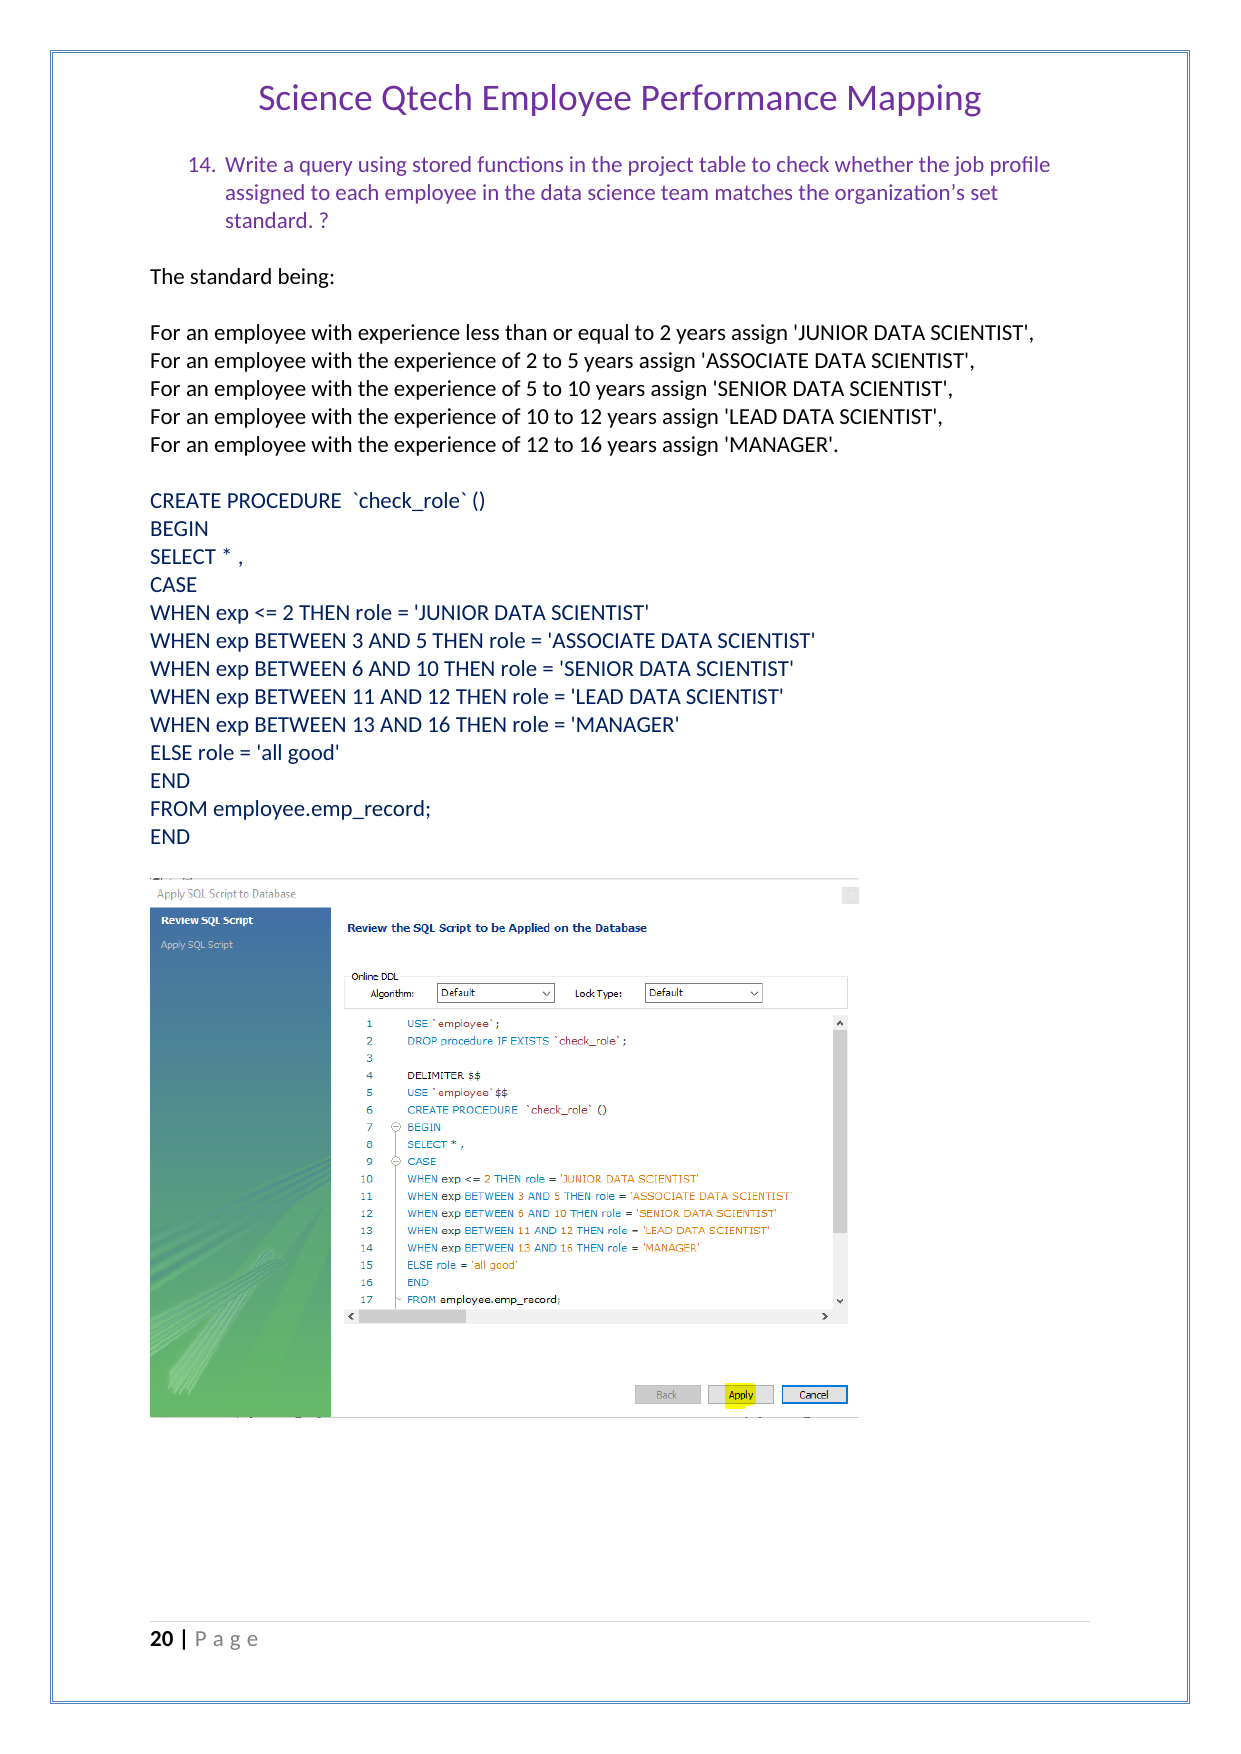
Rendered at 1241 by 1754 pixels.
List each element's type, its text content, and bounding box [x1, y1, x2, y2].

text FROM employee.emp_record; [150, 794, 1090, 822]
text CASE [150, 570, 1090, 598]
text WHEN exp BETWEEN 6 AND 10 THEN role = 'SENIOR DATA SCIENTIST' [150, 654, 1090, 682]
text WHEN exp BETWEEN 11 AND 12 THEN role = 'LEAD DATA SCIENTIST' [150, 682, 1090, 710]
text For an employee with the experience of 10 to 12 years assign 'LEAD DATA SCIENTIST', [150, 402, 1090, 430]
text END [150, 766, 1090, 794]
picture [150, 878, 860, 1418]
text BEGIN [150, 514, 1090, 542]
text WHEN exp <= 2 THEN role = 'JUNIOR DATA SCIENTIST' [150, 598, 1090, 626]
text For an employee with the experience of 2 to 5 years assign 'ASSOCIATE DATA SCIENTIST', [150, 346, 1090, 374]
text WHEN exp BETWEEN 13 AND 16 THEN role = 'MANAGER' [150, 710, 1090, 738]
text For an employee with the experience of 12 to 16 years assign 'MANAGER'. [150, 430, 1090, 458]
text WHEN exp BETWEEN 3 AND 5 THEN role = 'ASSOCIATE DATA SCIENTIST' [150, 626, 1090, 654]
list Write a query using stored functions in the project table to check whether the job profile assigned to each employee in the data science team matches the organization’s set standard. ? [187, 150, 1090, 234]
text For an employee with experience less than or equal to 2 years assign 'JUNIOR DATA SCIENTIST', [150, 318, 1090, 346]
text For an employee with the experience of 5 to 10 years assign 'SENIOR DATA SCIENTIST', [150, 374, 1090, 402]
text END [150, 822, 1090, 851]
text ELSE role = 'all good' [150, 738, 1090, 766]
text The standard being: [150, 262, 1090, 290]
text CREATE PROCEDURE `check_role` () [150, 486, 1090, 514]
text SELECT * , [150, 542, 1090, 570]
